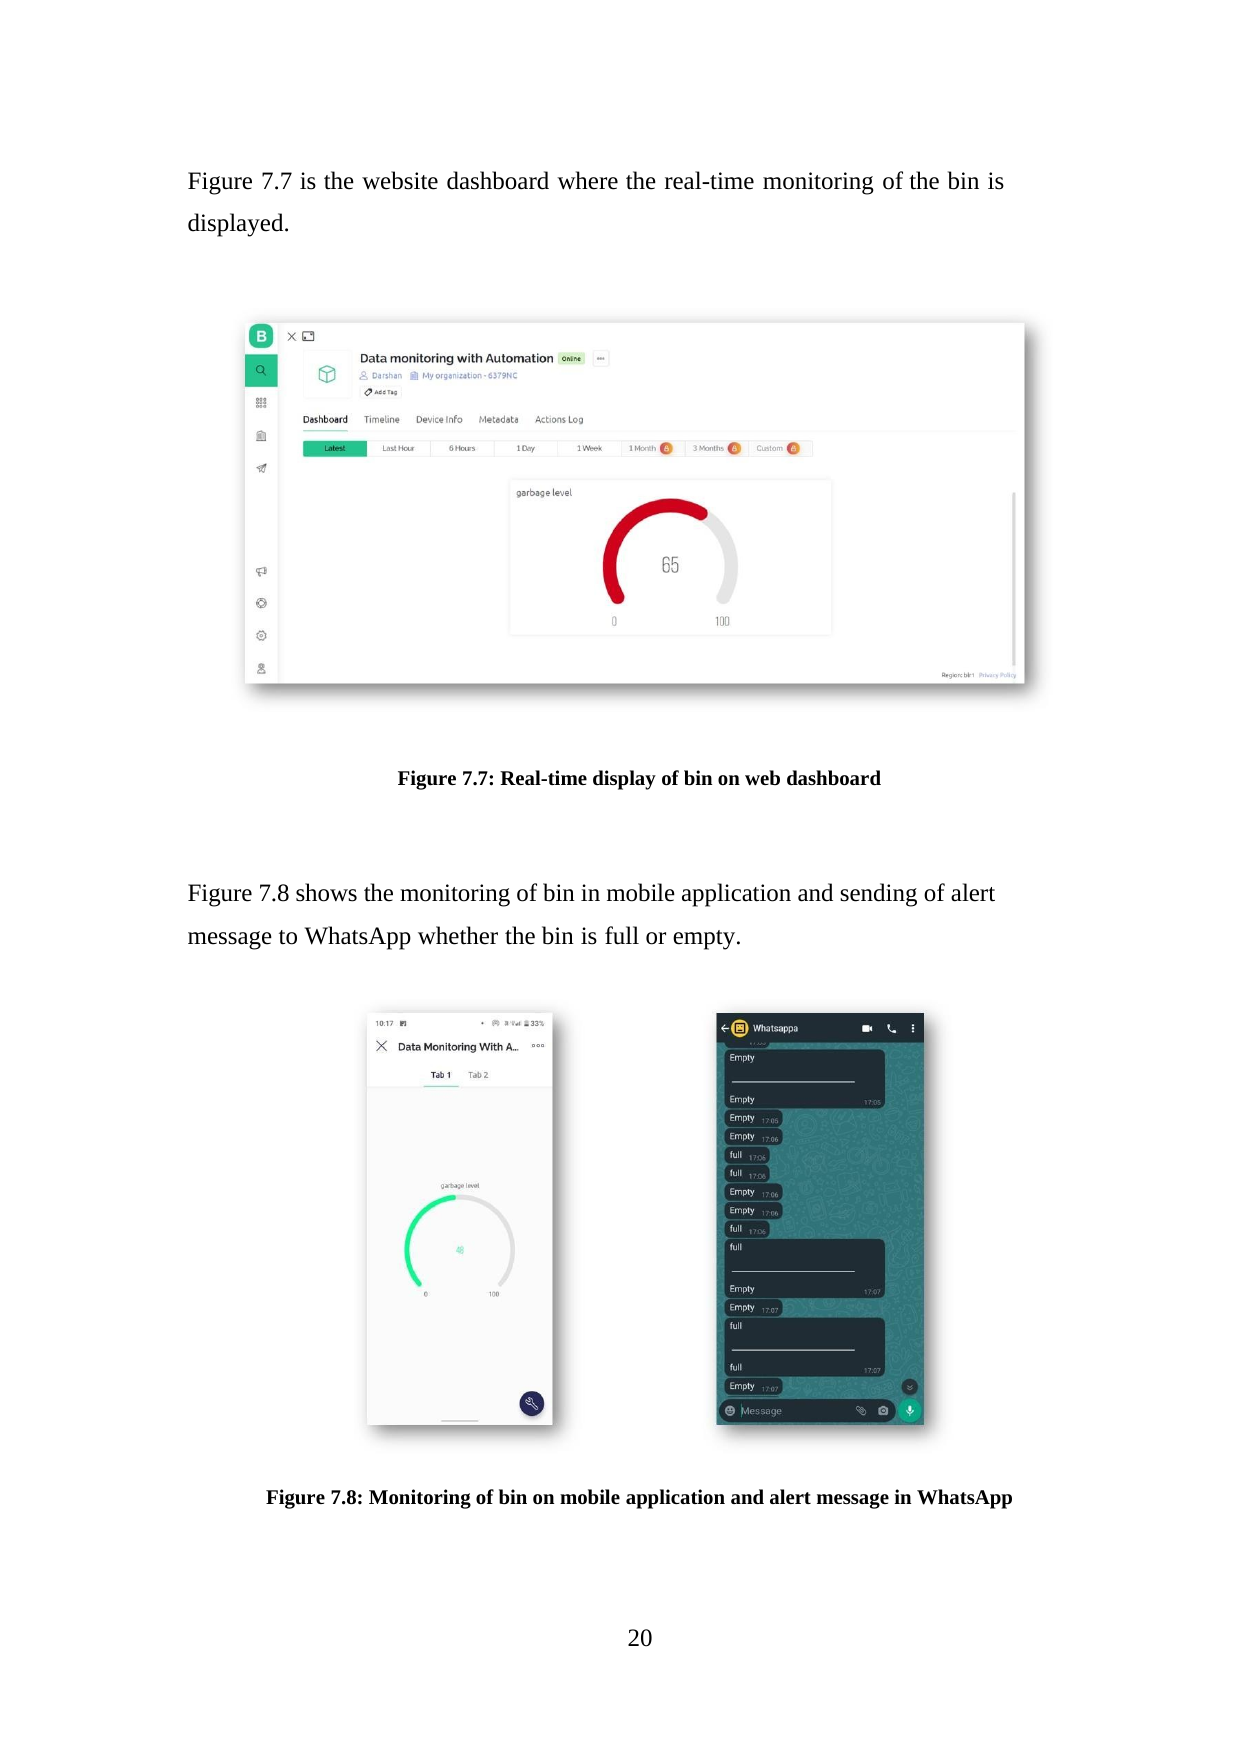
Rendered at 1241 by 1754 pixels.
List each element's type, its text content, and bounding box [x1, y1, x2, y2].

text Figure 7.8 shows the monitoring of bin in mobile application and sending of alert message to WhatsApp whether the bin is full or empty. [187, 878, 1011, 950]
text Figure 7.8: Monitoring of bin on mobile application and alert message in WhatsApp [134, 1485, 1144, 1509]
text Figure 7.7 is the website dashboard where the real-time monitoring of the bin is displayed. [187, 166, 1011, 237]
picture [353, 999, 954, 1454]
text Figure 7.7: Real-time display of bin on web dashboard [134, 766, 1144, 790]
picture [231, 308, 1053, 712]
